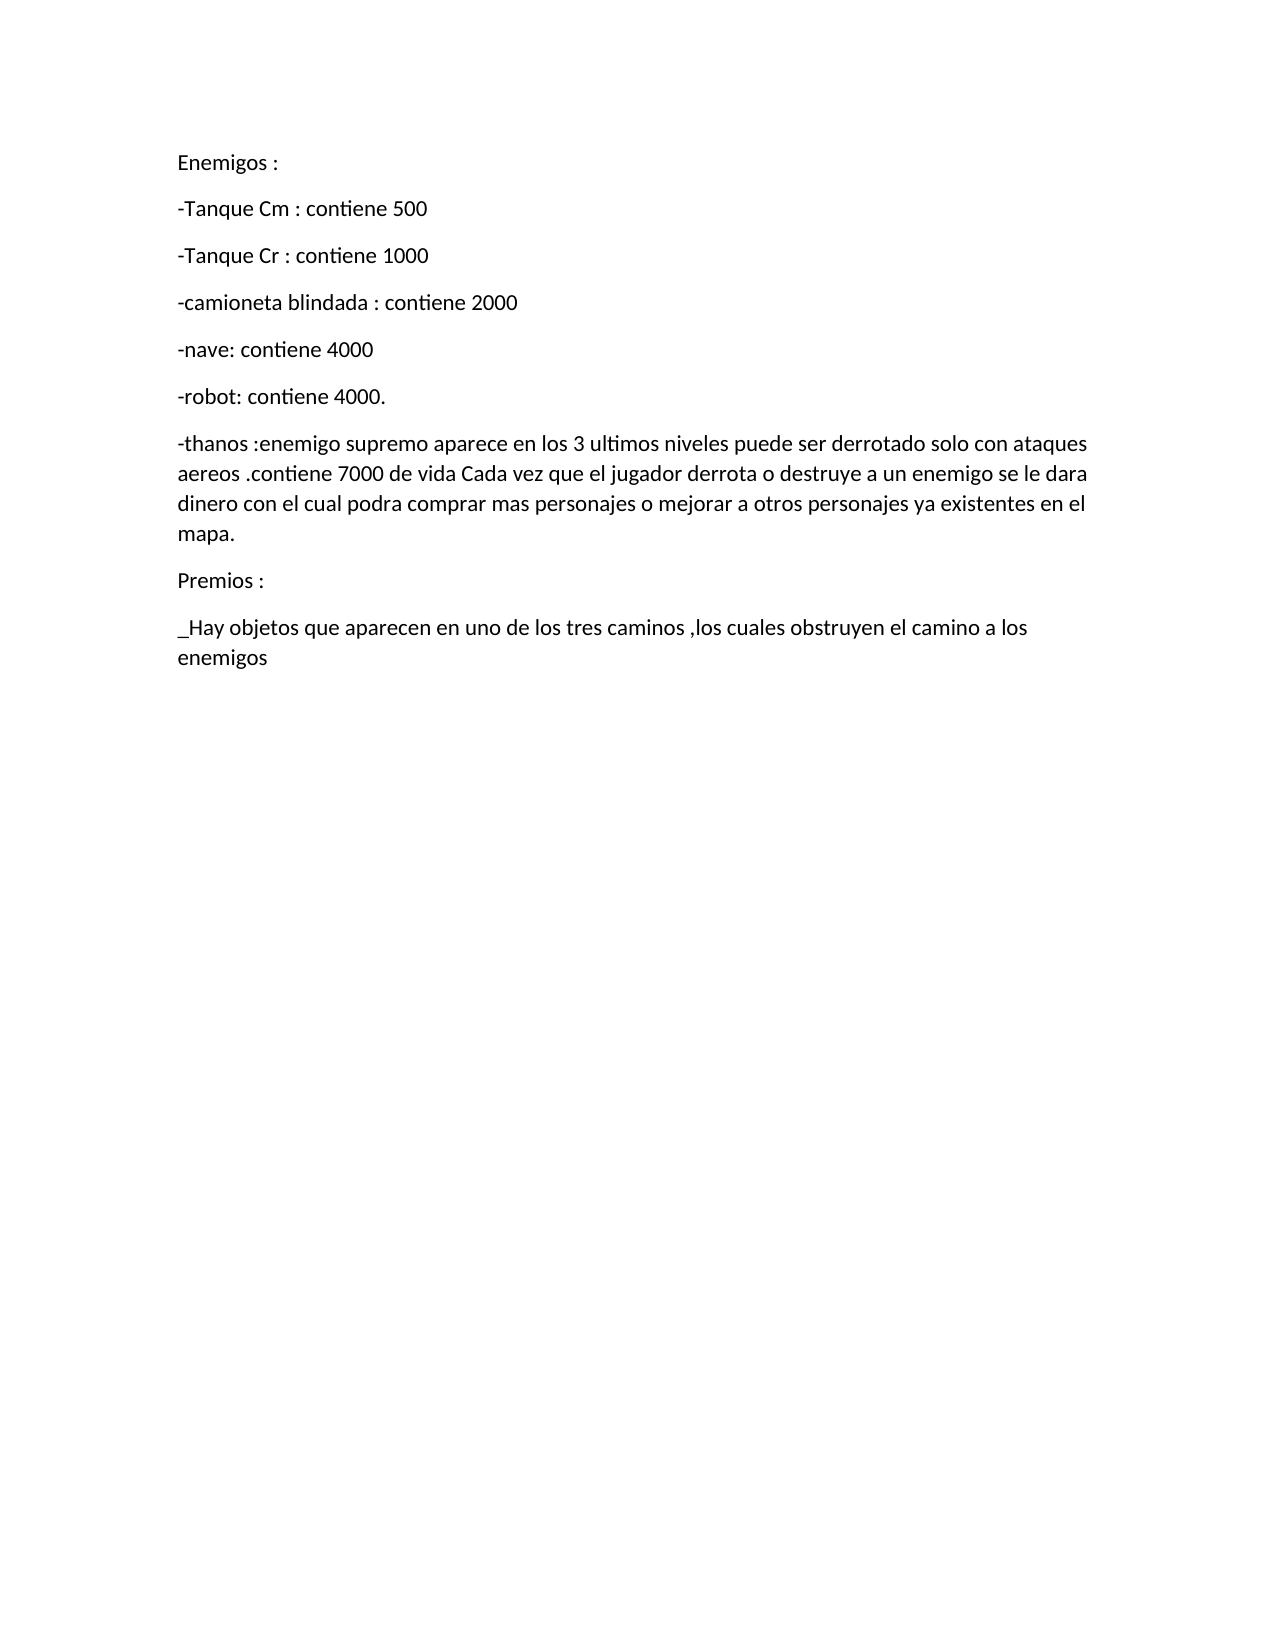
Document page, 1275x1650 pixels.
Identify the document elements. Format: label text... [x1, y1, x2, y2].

text -thanos :enemigo supremo aparece en los 3 ultimos niveles puede ser derrotado solo con ataques aereos .contiene 7000 de vida Cada vez que el jugador derrota o destruye a un enemigo se le dara dinero con el cual podra comprar mas personajes o mejorar a otros personajes ya existentes en el mapa. [177, 429, 1098, 547]
text -camioneta blindada : contiene 2000 [177, 288, 1098, 316]
text -Tanque Cm : contiene 500 [177, 194, 1098, 222]
text -robot: contiene 4000. [177, 382, 1098, 410]
text Premios : [177, 566, 1098, 594]
text _Hay objetos que aparecen en uno de los tres caminos ,los cuales obstruyen el camino a los enemigos [177, 613, 1098, 671]
text -Tanque Cr : contiene 1000 [177, 241, 1098, 269]
text Enemigos : [177, 148, 1098, 176]
text -nave: contiene 4000 [177, 335, 1098, 363]
